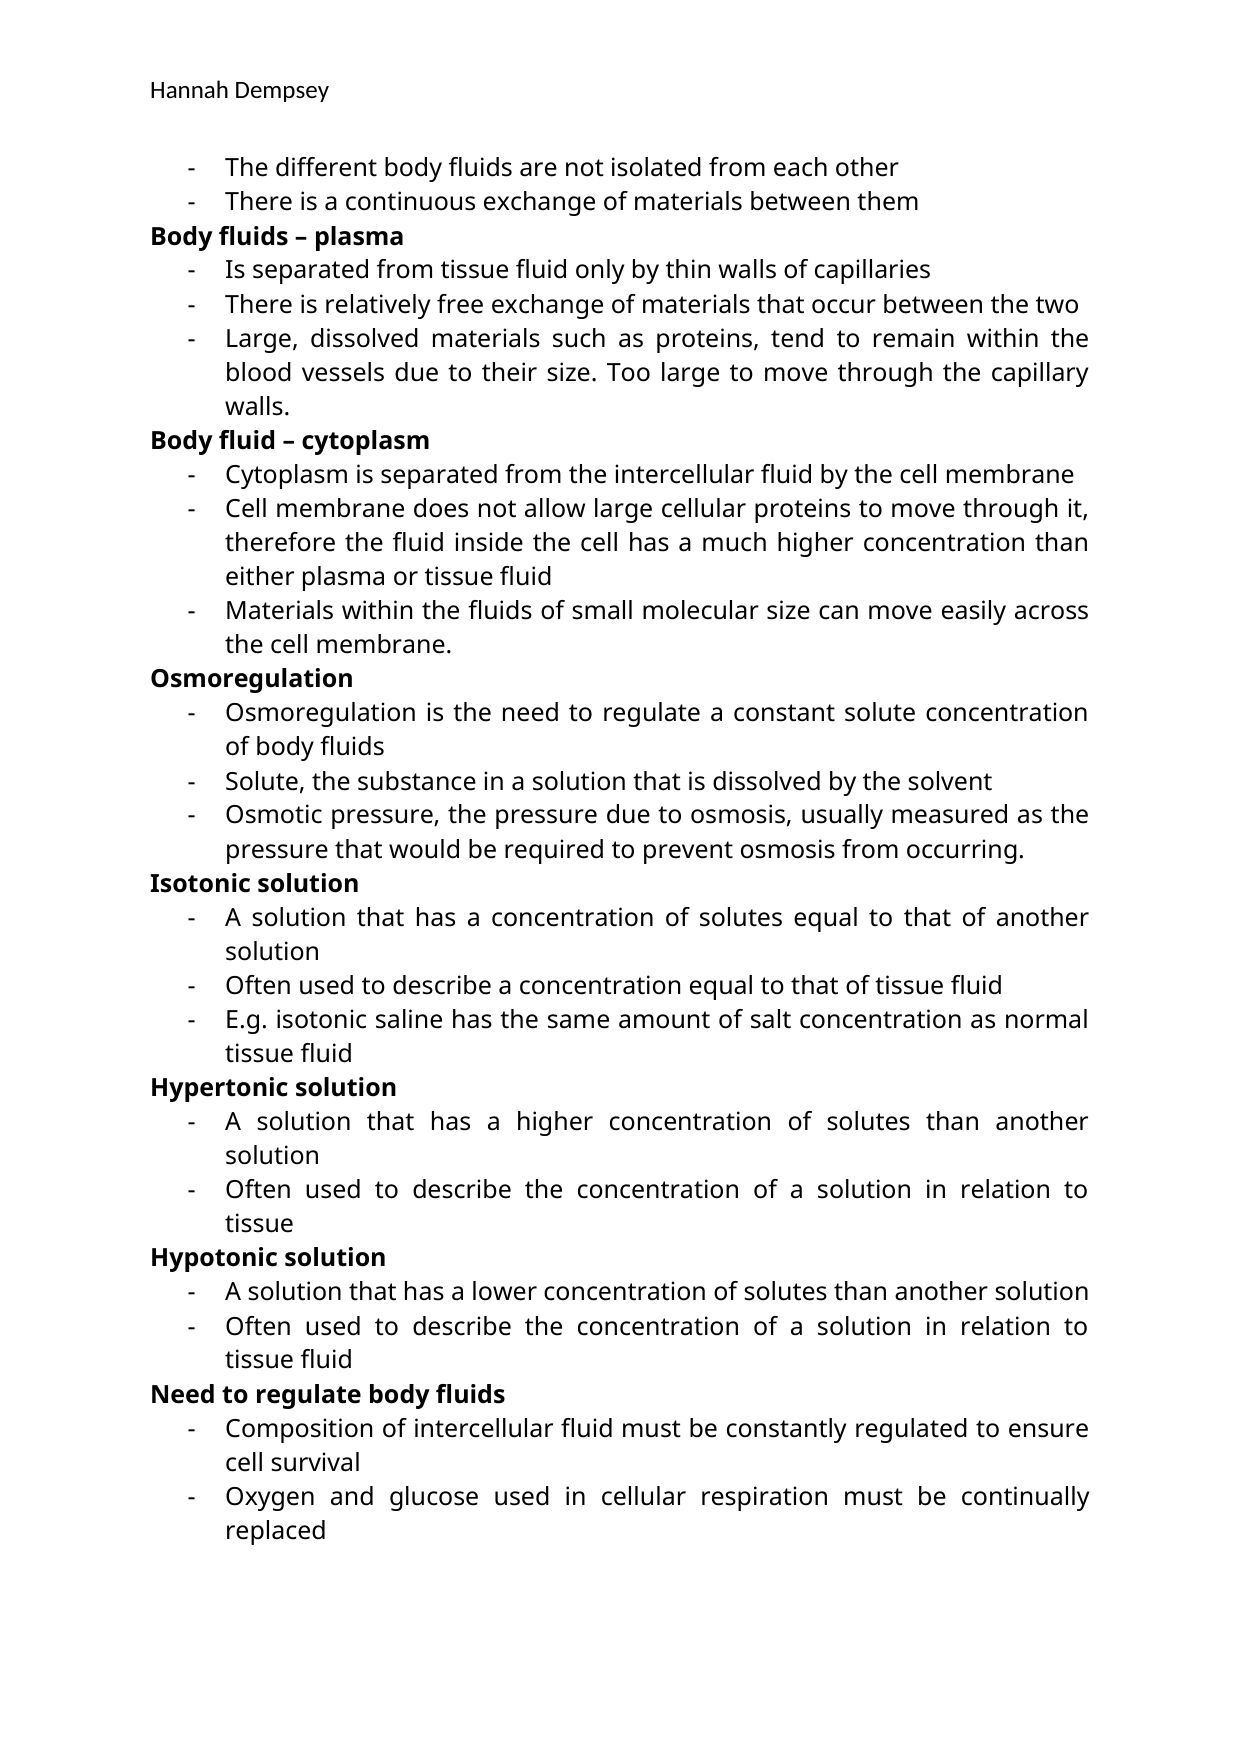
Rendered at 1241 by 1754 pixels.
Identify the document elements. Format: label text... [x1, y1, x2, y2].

list Osmotic pressure, the pressure due to osmosis, usually measured as the pressure that would be required to prevent osmosis from occurring. [187, 797, 1090, 865]
text Body fluids – plasma [150, 218, 1090, 252]
list Often used to describe the concentration of a solution in relation to tissue [187, 1172, 1090, 1240]
list A solution that has a concentration of solutes equal to that of another solution [187, 899, 1090, 967]
list There is relatively free exchange of materials that occur between the two [187, 286, 1090, 320]
list Osmoregulation is the need to regulate a constant solute concentration of body fluids [187, 695, 1090, 763]
list Materials within the fluids of small molecular size can move easily across the cell membrane. [187, 593, 1090, 661]
list Cytoplasm is separated from the intercellular fluid by the cell membrane [187, 457, 1090, 491]
list A solution that has a higher concentration of solutes than another solution [187, 1104, 1090, 1172]
list The different body fluids are not isolated from each other [187, 150, 1090, 184]
list A solution that has a lower concentration of solutes than another solution [187, 1274, 1090, 1308]
text Hypotonic solution [150, 1240, 1090, 1274]
list Solute, the substance in a solution that is dissolved by the solvent [187, 763, 1090, 797]
text Hypertonic solution [150, 1070, 1090, 1104]
list Large, dissolved materials such as proteins, tend to remain within the blood vessels due to their size. Too large to move through the capillary walls. [187, 320, 1090, 422]
list Often used to describe a concentration equal to that of tissue fluid [187, 967, 1090, 1002]
list Often used to describe the concentration of a solution in relation to tissue fluid [187, 1308, 1090, 1376]
text Isotonic solution [150, 865, 1090, 899]
text Body fluid – cytoplasm [150, 422, 1090, 457]
text Osmoregulation [150, 661, 1090, 695]
list E.g. isotonic saline has the same amount of salt concentration as normal tissue fluid [187, 1002, 1090, 1070]
list Cell membrane does not allow large cellular proteins to move through it, therefore the fluid inside the cell has a much higher concentration than either plasma or tissue fluid [187, 491, 1090, 593]
list Composition of intercellular fluid must be constantly regulated to ensure cell survival [187, 1410, 1090, 1478]
list There is a continuous exchange of materials between them [187, 184, 1090, 218]
text Need to regulate body fluids [150, 1376, 1090, 1410]
list Oxygen and glucose used in cellular respiration must be continually replaced [187, 1478, 1090, 1547]
list Is separated from tissue fluid only by thin walls of capillaries [187, 252, 1090, 286]
